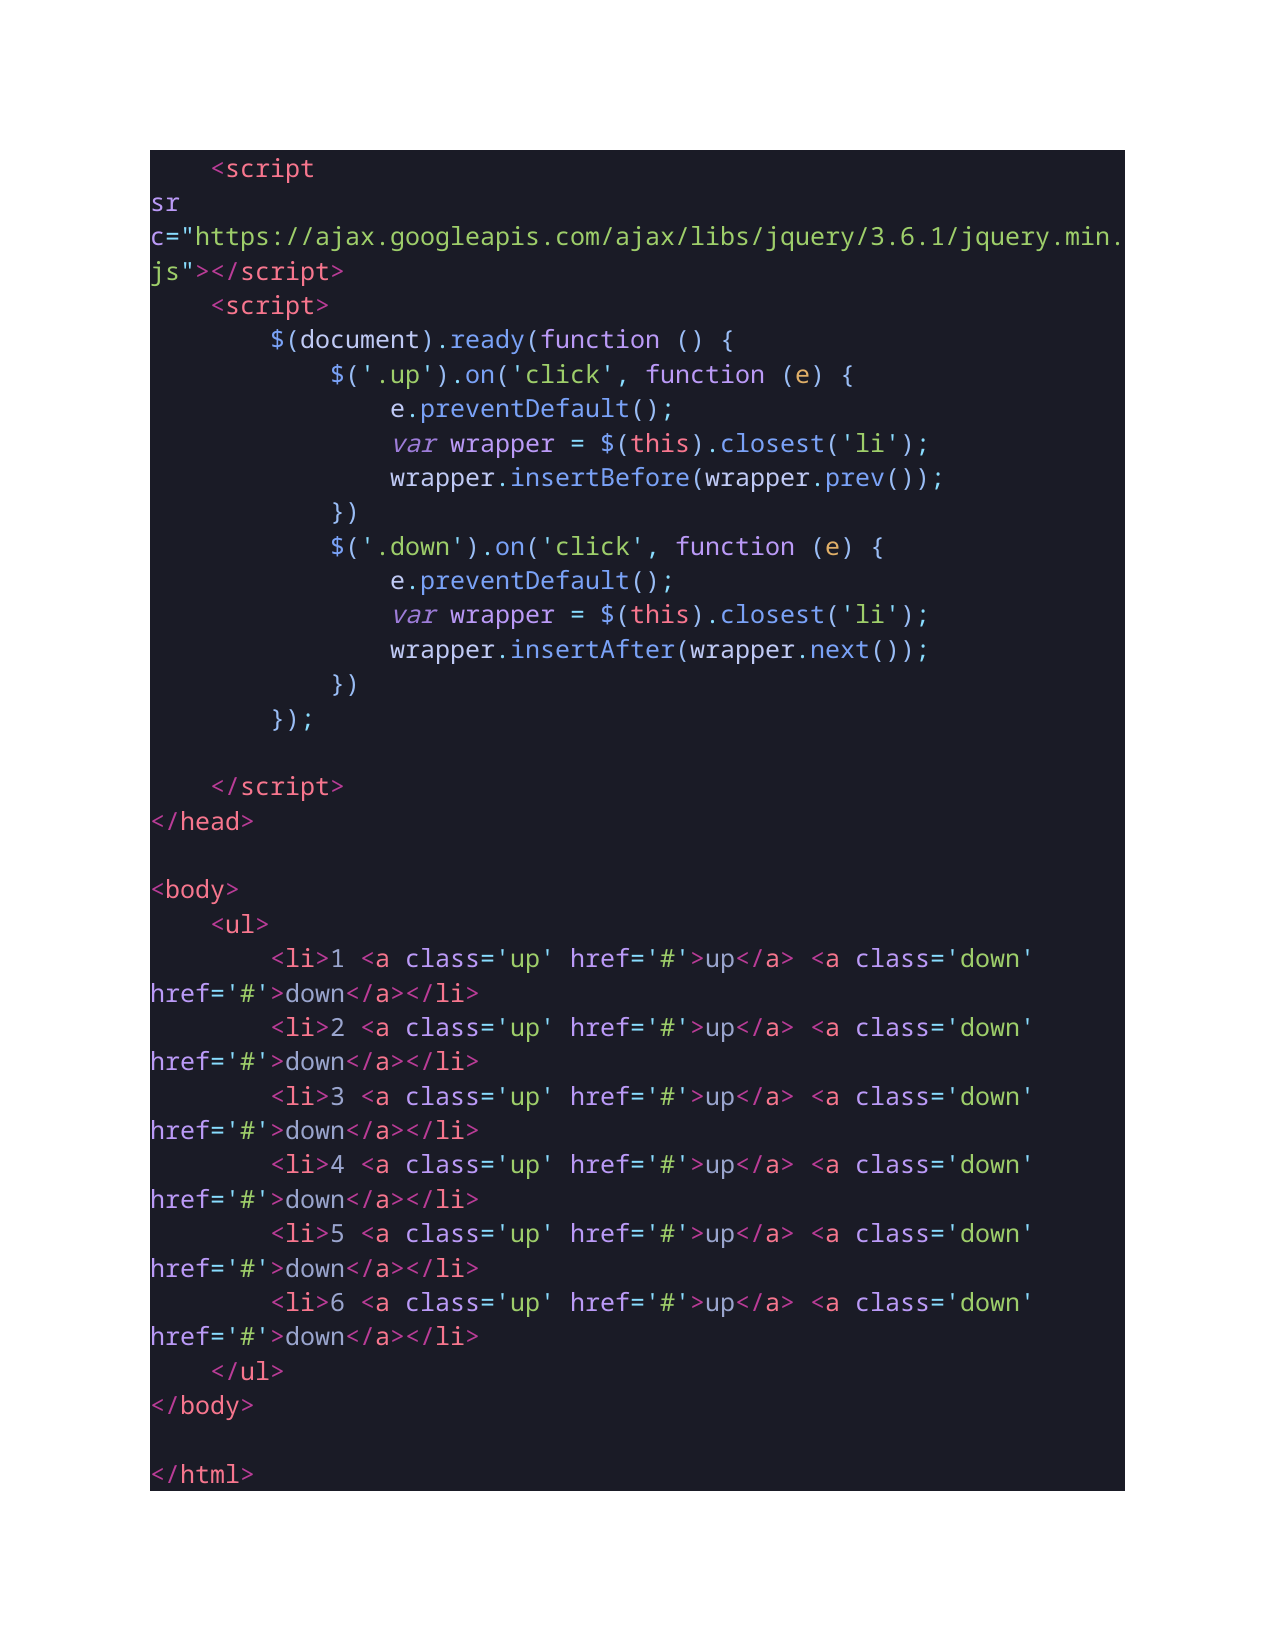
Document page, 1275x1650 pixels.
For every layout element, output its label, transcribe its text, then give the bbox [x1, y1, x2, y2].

text <script src="https://ajax.googleapis.com/ajax/libs/jquery/3.6.1/jquery.min.js"></script> [150, 150, 1125, 287]
text var wrapper = $(this).closest('li'); [150, 597, 1125, 631]
text wrapper.insertAfter(wrapper.next()); [150, 631, 1125, 666]
text $(document).ready(function () { [150, 322, 1125, 356]
text e.preventDefault(); [150, 391, 1125, 425]
text <ul> [150, 906, 1125, 941]
text </body> [150, 1387, 1125, 1422]
text <li>4 <a class='up' href='#'>up</a> <a class='down' href='#'>down</a></li> [150, 1147, 1125, 1216]
text <li>1 <a class='up' href='#'>up</a> <a class='down' href='#'>down</a></li> [150, 941, 1125, 1009]
text <li>6 <a class='up' href='#'>up</a> <a class='down' href='#'>down</a></li> [150, 1284, 1125, 1353]
text }) [150, 666, 1125, 700]
text </ul> [150, 1353, 1125, 1387]
text $('.down').on('click', function (e) { [150, 528, 1125, 562]
text <script> [150, 287, 1125, 322]
text <li>5 <a class='up' href='#'>up</a> <a class='down' href='#'>down</a></li> [150, 1216, 1125, 1284]
text var wrapper = $(this).closest('li'); [150, 425, 1125, 459]
text }) [150, 494, 1125, 528]
text </script> [150, 769, 1125, 803]
text </html> [150, 1456, 1125, 1491]
text e.preventDefault(); [150, 562, 1125, 597]
text <body> [150, 872, 1125, 906]
text <li>2 <a class='up' href='#'>up</a> <a class='down' href='#'>down</a></li> [150, 1009, 1125, 1078]
text <li>3 <a class='up' href='#'>up</a> <a class='down' href='#'>down</a></li> [150, 1078, 1125, 1147]
text }); [150, 700, 1125, 734]
text $('.up').on('click', function (e) { [150, 356, 1125, 391]
text </head> [150, 803, 1125, 837]
text wrapper.insertBefore(wrapper.prev()); [150, 459, 1125, 494]
